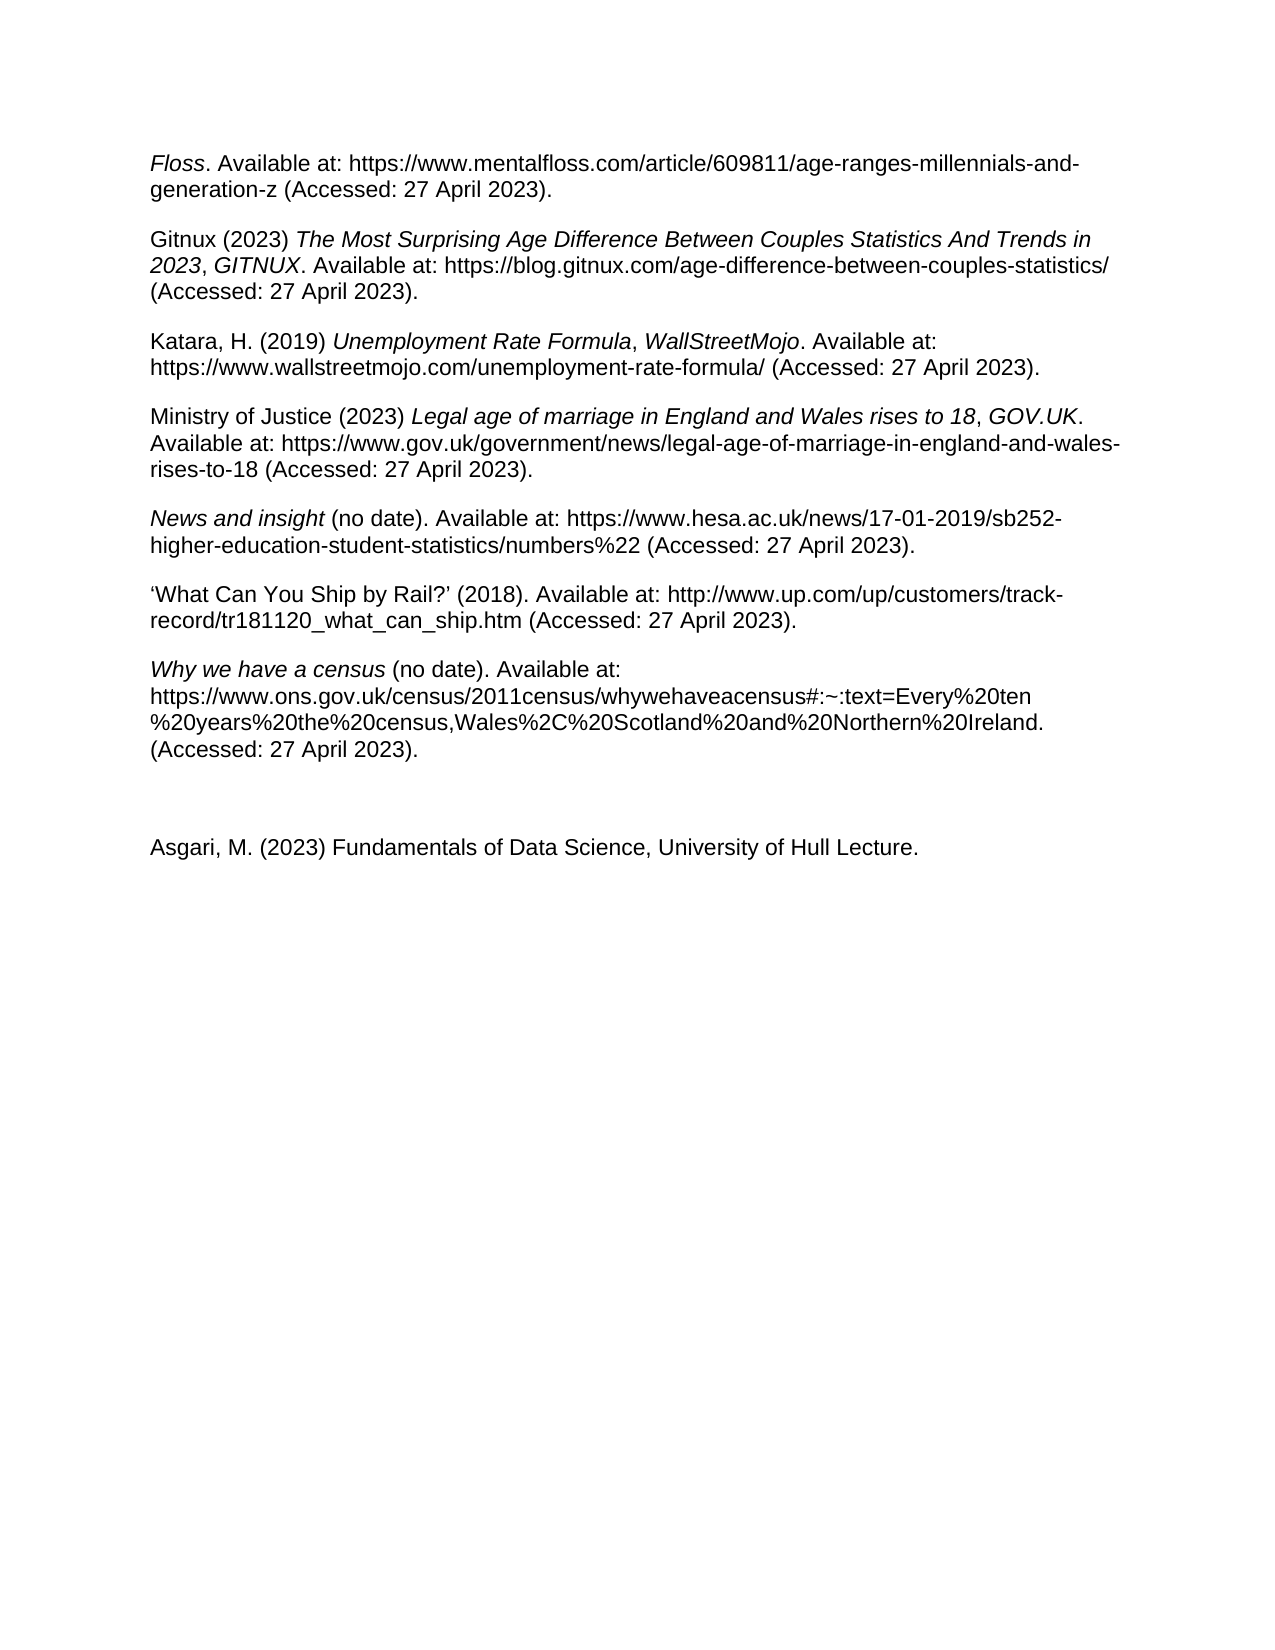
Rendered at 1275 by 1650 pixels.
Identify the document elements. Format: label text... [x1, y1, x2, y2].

text News and insight (no date). Available at: https://www.hesa.ac.uk/news/17-01-2019/sb252-higher-education-student-statistics/numbers%22 (Accessed: 27 April 2023). [150, 505, 1125, 558]
text Ministry of Justice (2023) Legal age of marriage in England and Wales rises to 18, GOV.UK. Available at: https://www.gov.uk/government/news/legal-age-of-marriage-in-england-and-wales-rises-to-18 (Accessed: 27 April 2023). [150, 403, 1125, 482]
text Gitnux (2023) The Most Surprising Age Difference Between Couples Statistics And Trends in 2023, GITNUX. Available at: https://blog.gitnux.com/age-difference-between-couples-statistics/ (Accessed: 27 April 2023). [150, 226, 1125, 305]
text Why we have a census (no date). Available at: https://www.ons.gov.uk/census/2011census/whywehaveacensus#:~:text=Every%20ten%20years%20the%20census,Wales%2C%20Scotland%20and%20Northern%20Ireland. (Accessed: 27 April 2023). [150, 656, 1125, 762]
text ‘What Can You Ship by Rail?’ (2018). Available at: http://www.up.com/up/customers/track-record/tr181120_what_can_ship.htm (Accessed: 27 April 2023). [150, 581, 1125, 633]
text Katara, H. (2019) Unemployment Rate Formula, WallStreetMojo. Available at: https://www.wallstreetmojo.com/unemployment-rate-formula/ (Accessed: 27 April 2023). [150, 328, 1125, 380]
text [150, 150, 1125, 203]
text Asgari, M. (2023) Fundamentals of Data Science, University of Hull Lecture. [150, 834, 1125, 860]
